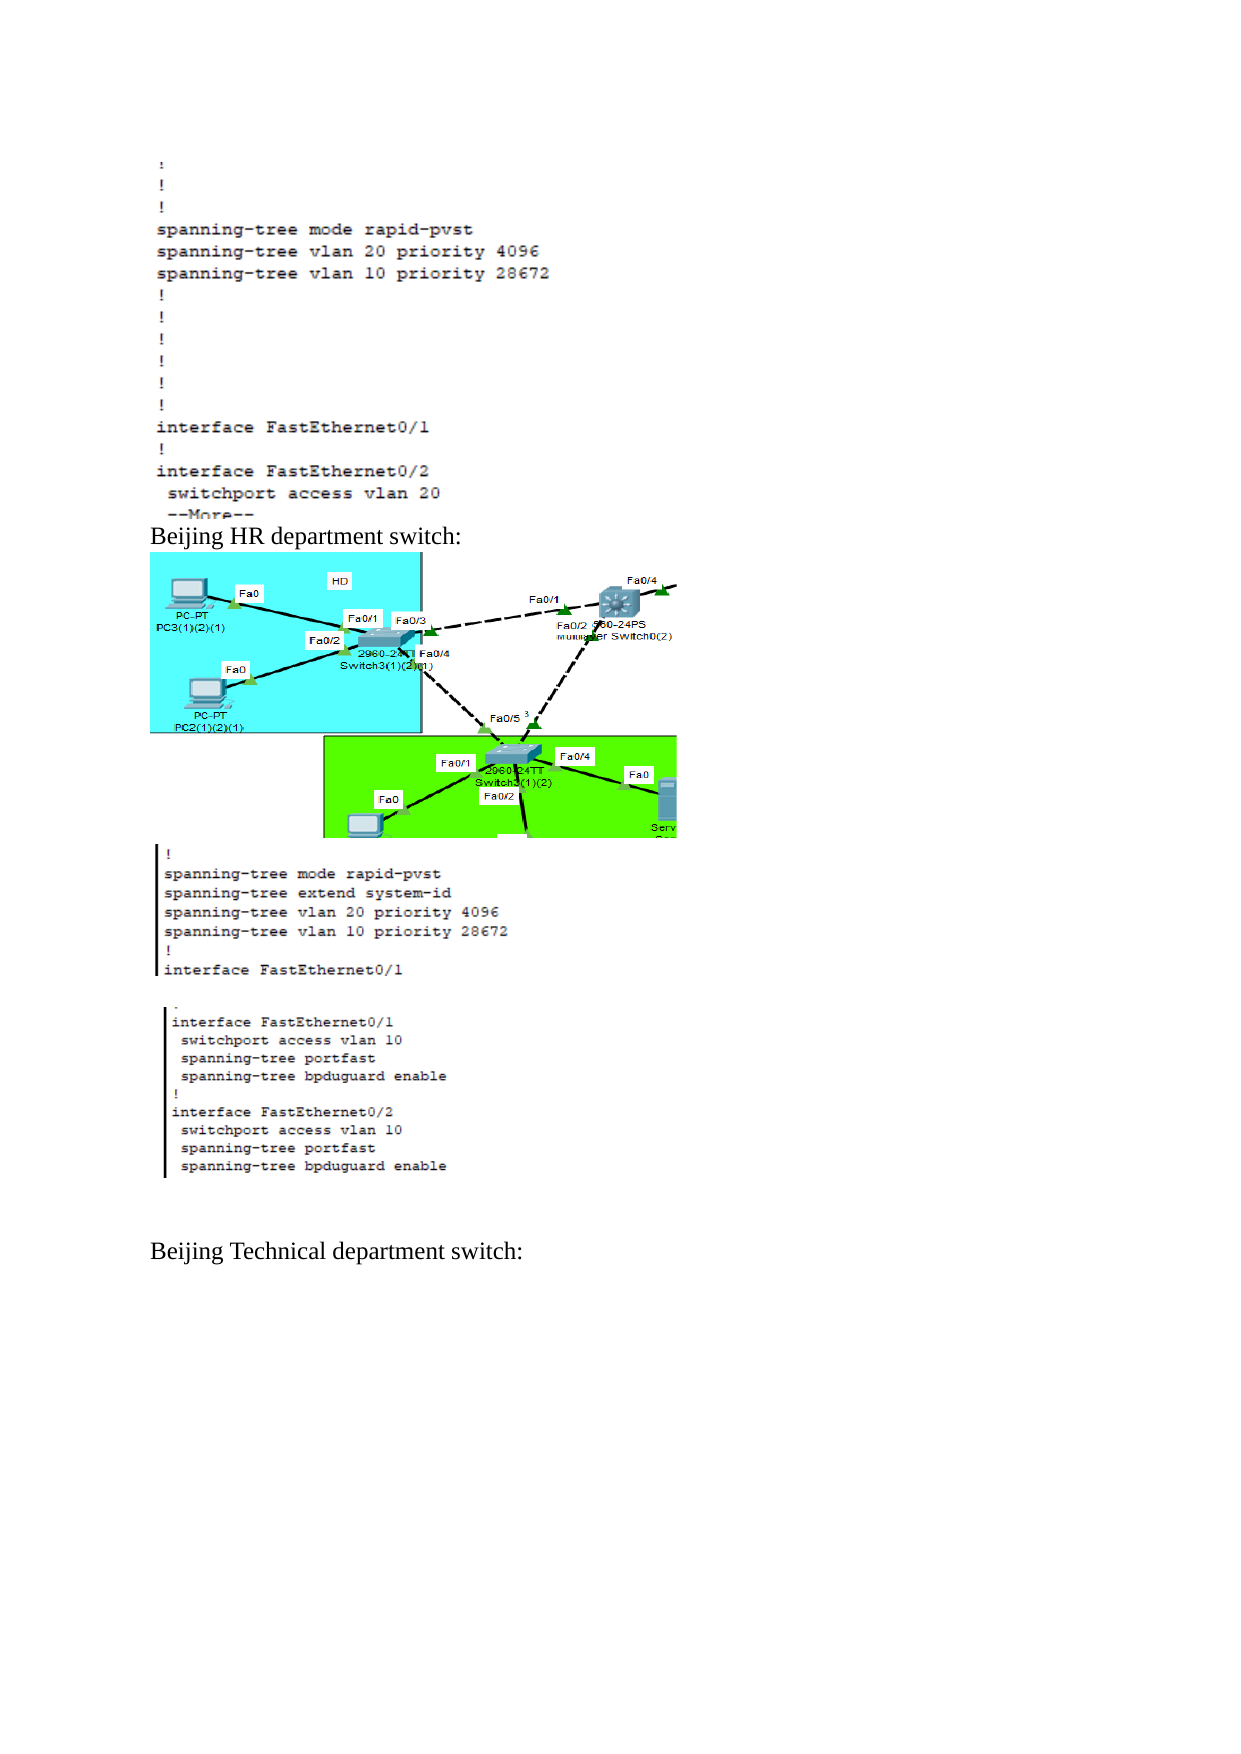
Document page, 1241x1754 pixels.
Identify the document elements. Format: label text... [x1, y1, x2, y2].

text Beijing Technical department switch: [150, 1234, 1090, 1267]
picture [150, 1007, 672, 1178]
picture [150, 552, 677, 838]
text Beijing HR department switch: [150, 519, 1090, 552]
picture [150, 162, 718, 519]
picture [150, 844, 654, 976]
